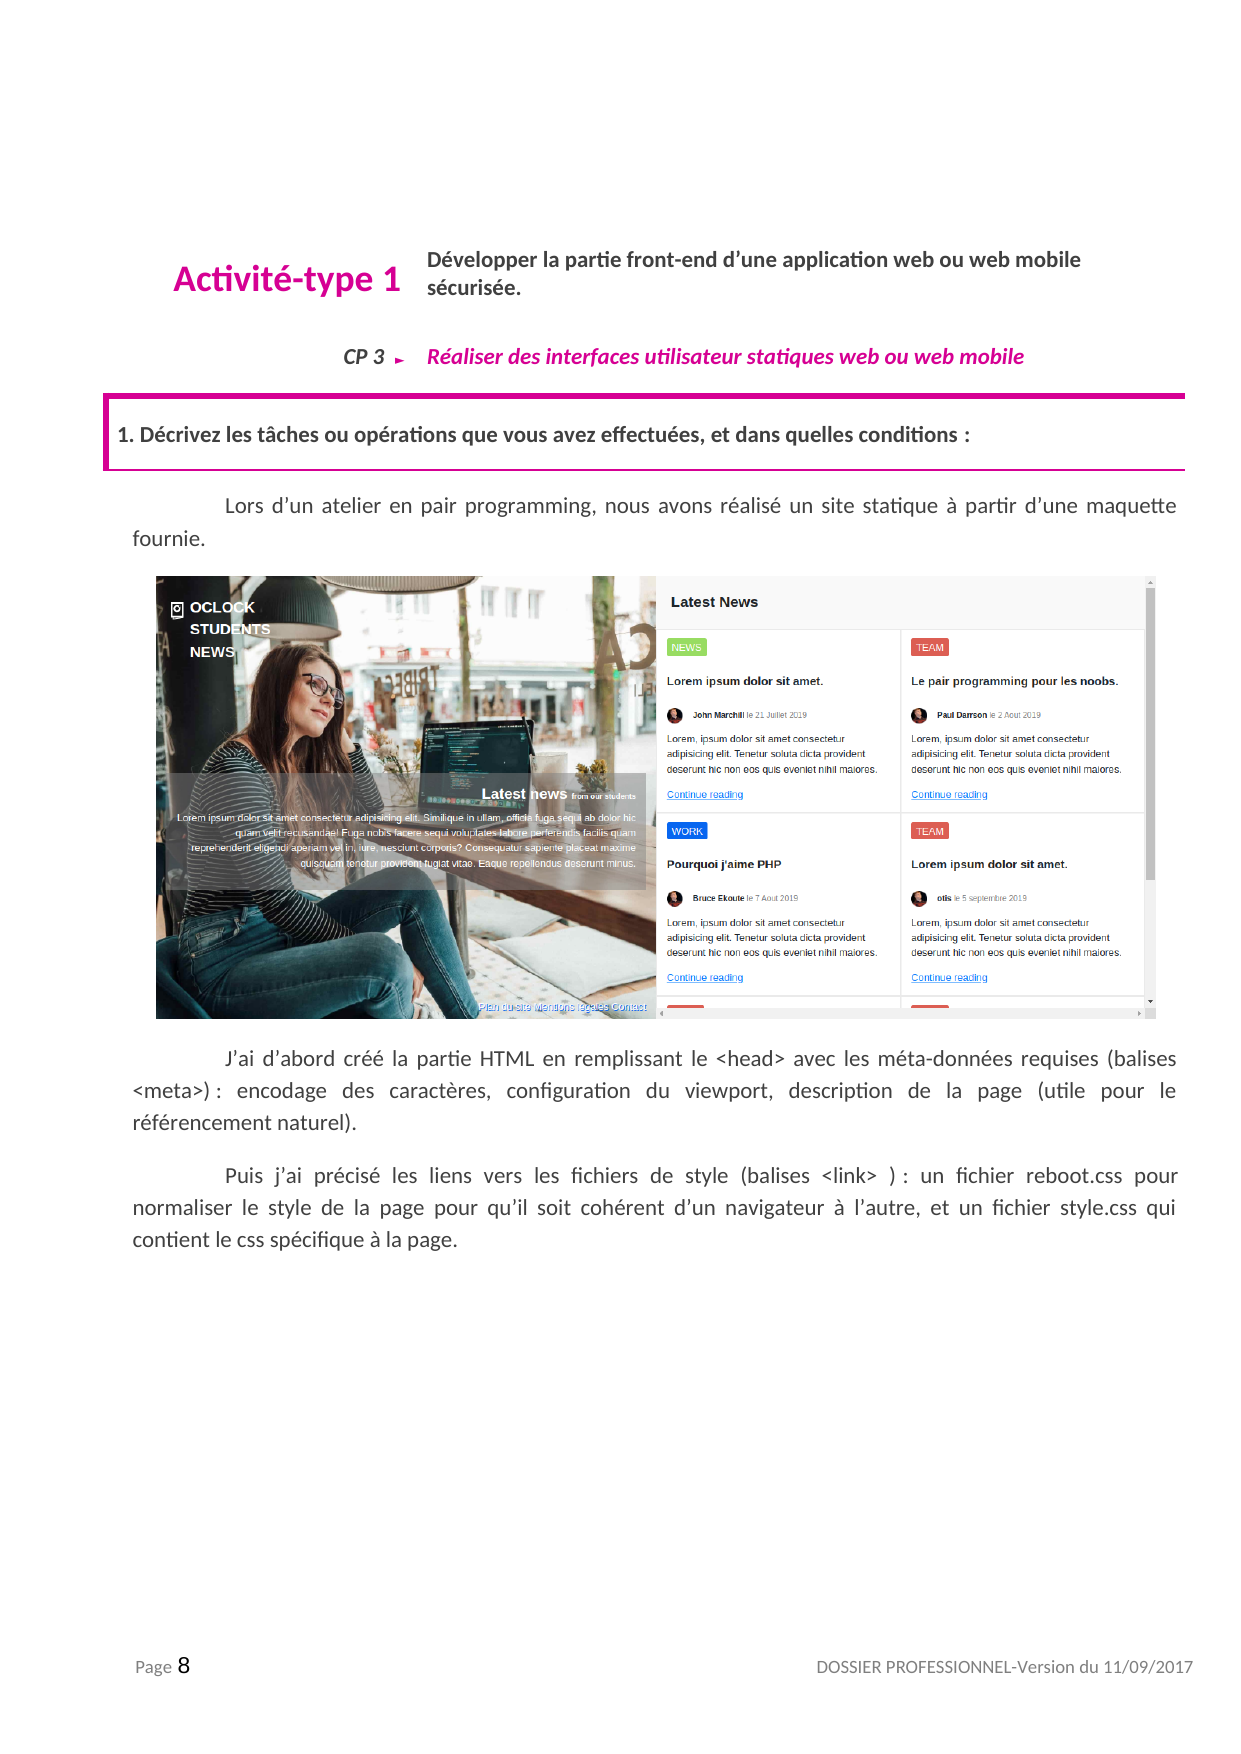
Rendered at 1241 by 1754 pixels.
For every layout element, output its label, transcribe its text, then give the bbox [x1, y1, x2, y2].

table_cell CP 3 ► [106, 322, 416, 393]
text Lors d’un atelier en pair programming, nous avons réalisé un site statique à partir d’une maquette fournie. [132, 491, 1179, 552]
table_cell Réaliser des interfaces utilisateur statiques web ou web mobile [416, 322, 1184, 393]
text J’ai d’abord créé la partie HTML en remplissant le <head> avec les méta-données requises (balises <meta>) : encodage des caractères, configuration du viewport, description de la page (utile pour le référencement naturel). [132, 1044, 1179, 1136]
table_cell 1. Décrivez les tâches ou opérations que vous avez effectuées, et dans quelles conditions : [109, 399, 1184, 468]
table_header Activité-type 1 [106, 224, 416, 322]
table_header Développer la partie front-end d’une application web ou web mobile sécurisée. [416, 224, 1184, 322]
text Puis j’ai précisé les liens vers les fichiers de style (balises <link> ) : un fichier reboot.css pour normaliser le style de la page pour qu’il soit cohérent d’un navigateur à l’autre, et un fichier style.css qui contient le css spécifique à la page. [132, 1161, 1179, 1253]
picture [156, 576, 1156, 1019]
